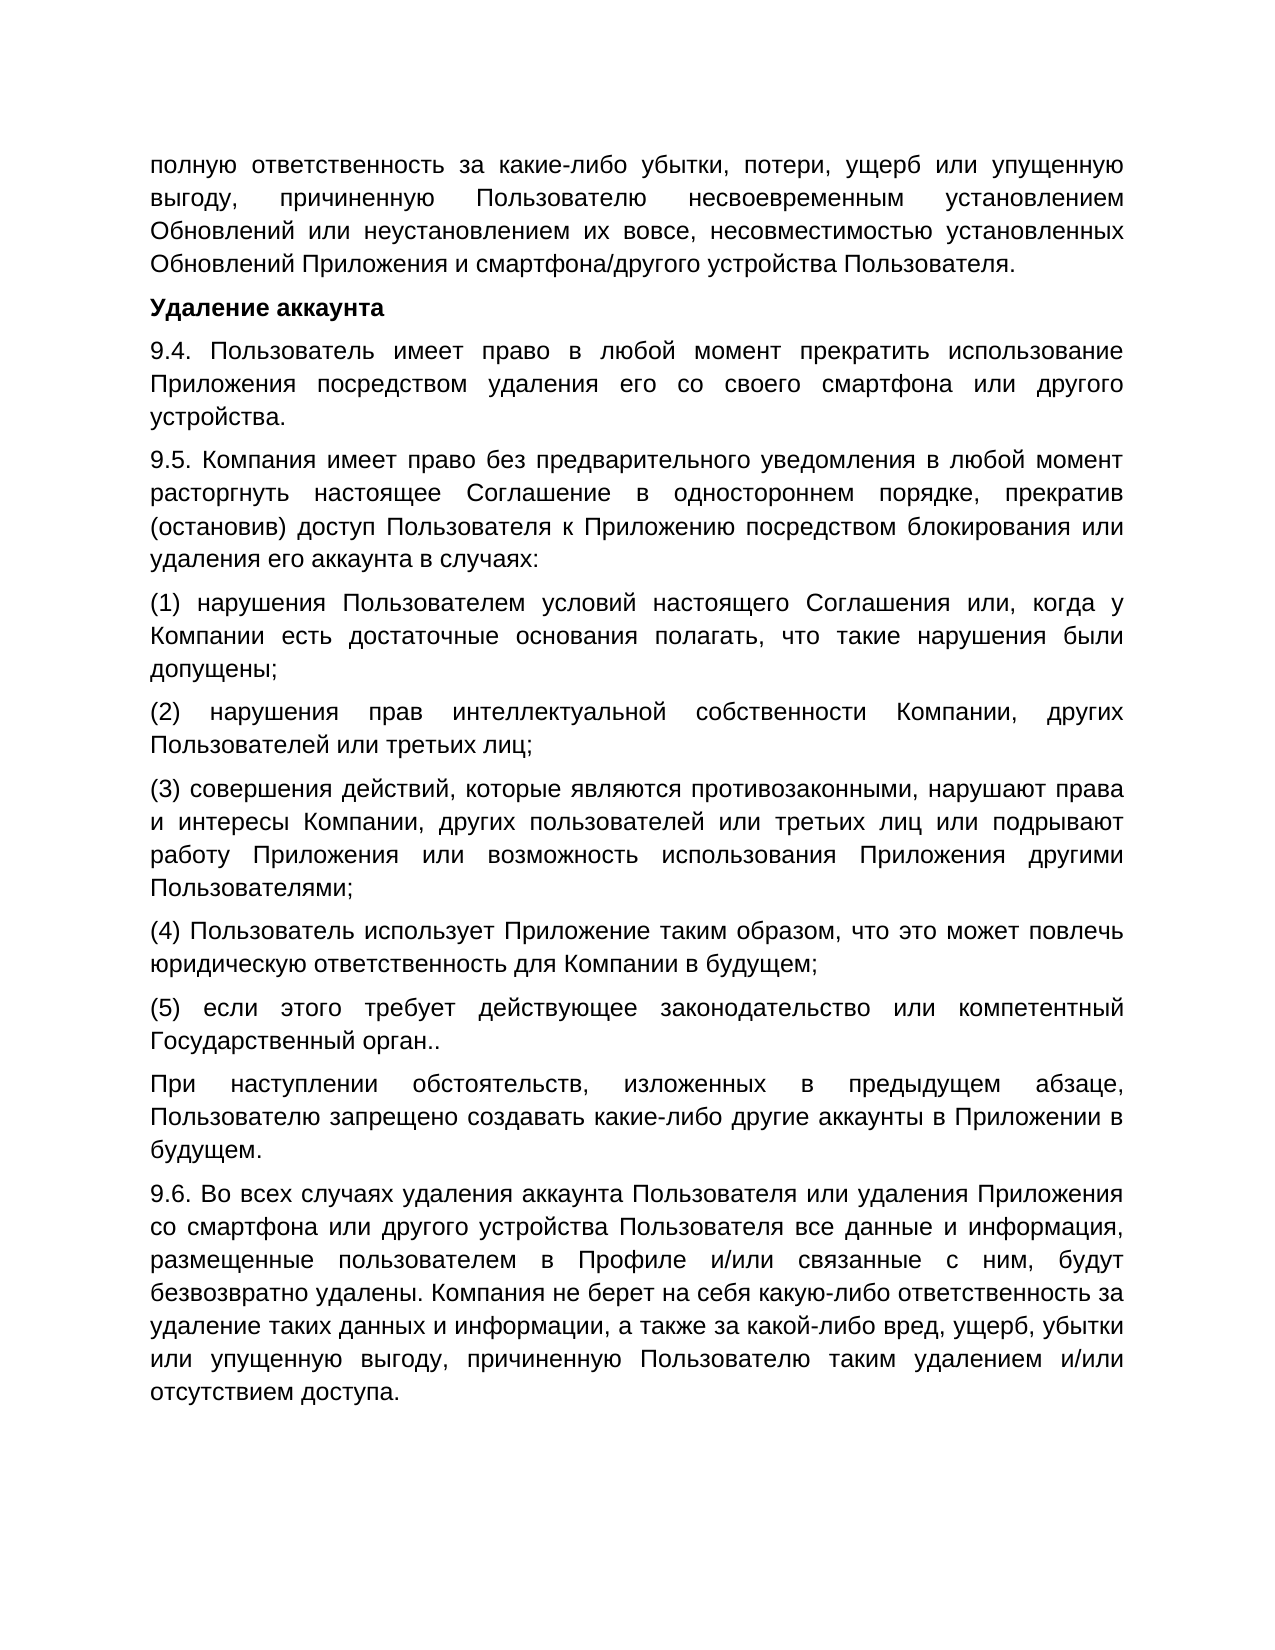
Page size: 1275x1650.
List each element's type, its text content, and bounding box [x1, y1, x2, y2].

text 9.6. Во всех случаях удаления аккаунта Пользователя или удаления Приложения со смартфона или другого устройства Пользователя все данные и информация, размещенные пользователем в Профиле и/или связанные с ним, будут безвозвратно удалены. Компания не берет на себя какую-либо ответственность за удаление таких данных и информации, а также за какой-либо вред, ущерб, убытки или упущенную выгоду, причиненную Пользователю таким удалением и/или отсутствием доступа. [150, 1179, 1125, 1406]
text (4) Пользователь использует Приложение таким образом, что это может повлечь юридическую ответственность для Компании в будущем; [150, 916, 1125, 978]
text (1) нарушения Пользователем условий настоящего Соглашения или, когда у Компании есть достаточные основания полагать, что такие нарушения были допущены; [150, 588, 1125, 683]
text (2) нарушения прав интеллектуальной собственности Компании, других Пользователей или третьих лиц; [150, 697, 1125, 759]
text Удаление аккаунта [150, 292, 1125, 321]
text (5) если этого требует действующее законодательство или компетентный Государственный орган.. [150, 993, 1125, 1054]
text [150, 150, 1125, 278]
text При наступлении обстоятельств, изложенных в предыдущем абзаце, Пользователю запрещено создавать какие-либо другие аккаунты в Приложении в будущем. [150, 1069, 1125, 1164]
text (3) совершения действий, которые являются противозаконными, нарушают права и интересы Компании, других пользователей или третьих лиц или подрывают работу Приложения или возможность использования Приложения другими Пользователями; [150, 774, 1125, 902]
text 9.4. Пользователь имеет право в любой момент прекратить использование Приложения посредством удаления его со своего смартфона или другого устройства. [150, 336, 1125, 431]
text 9.5. Компания имеет право без предварительного уведомления в любой момент расторгнуть настоящее Соглашение в одностороннем порядке, прекратив (остановив) доступ Пользователя к Приложению посредством блокирования или удаления его аккаунта в случаях: [150, 445, 1125, 573]
